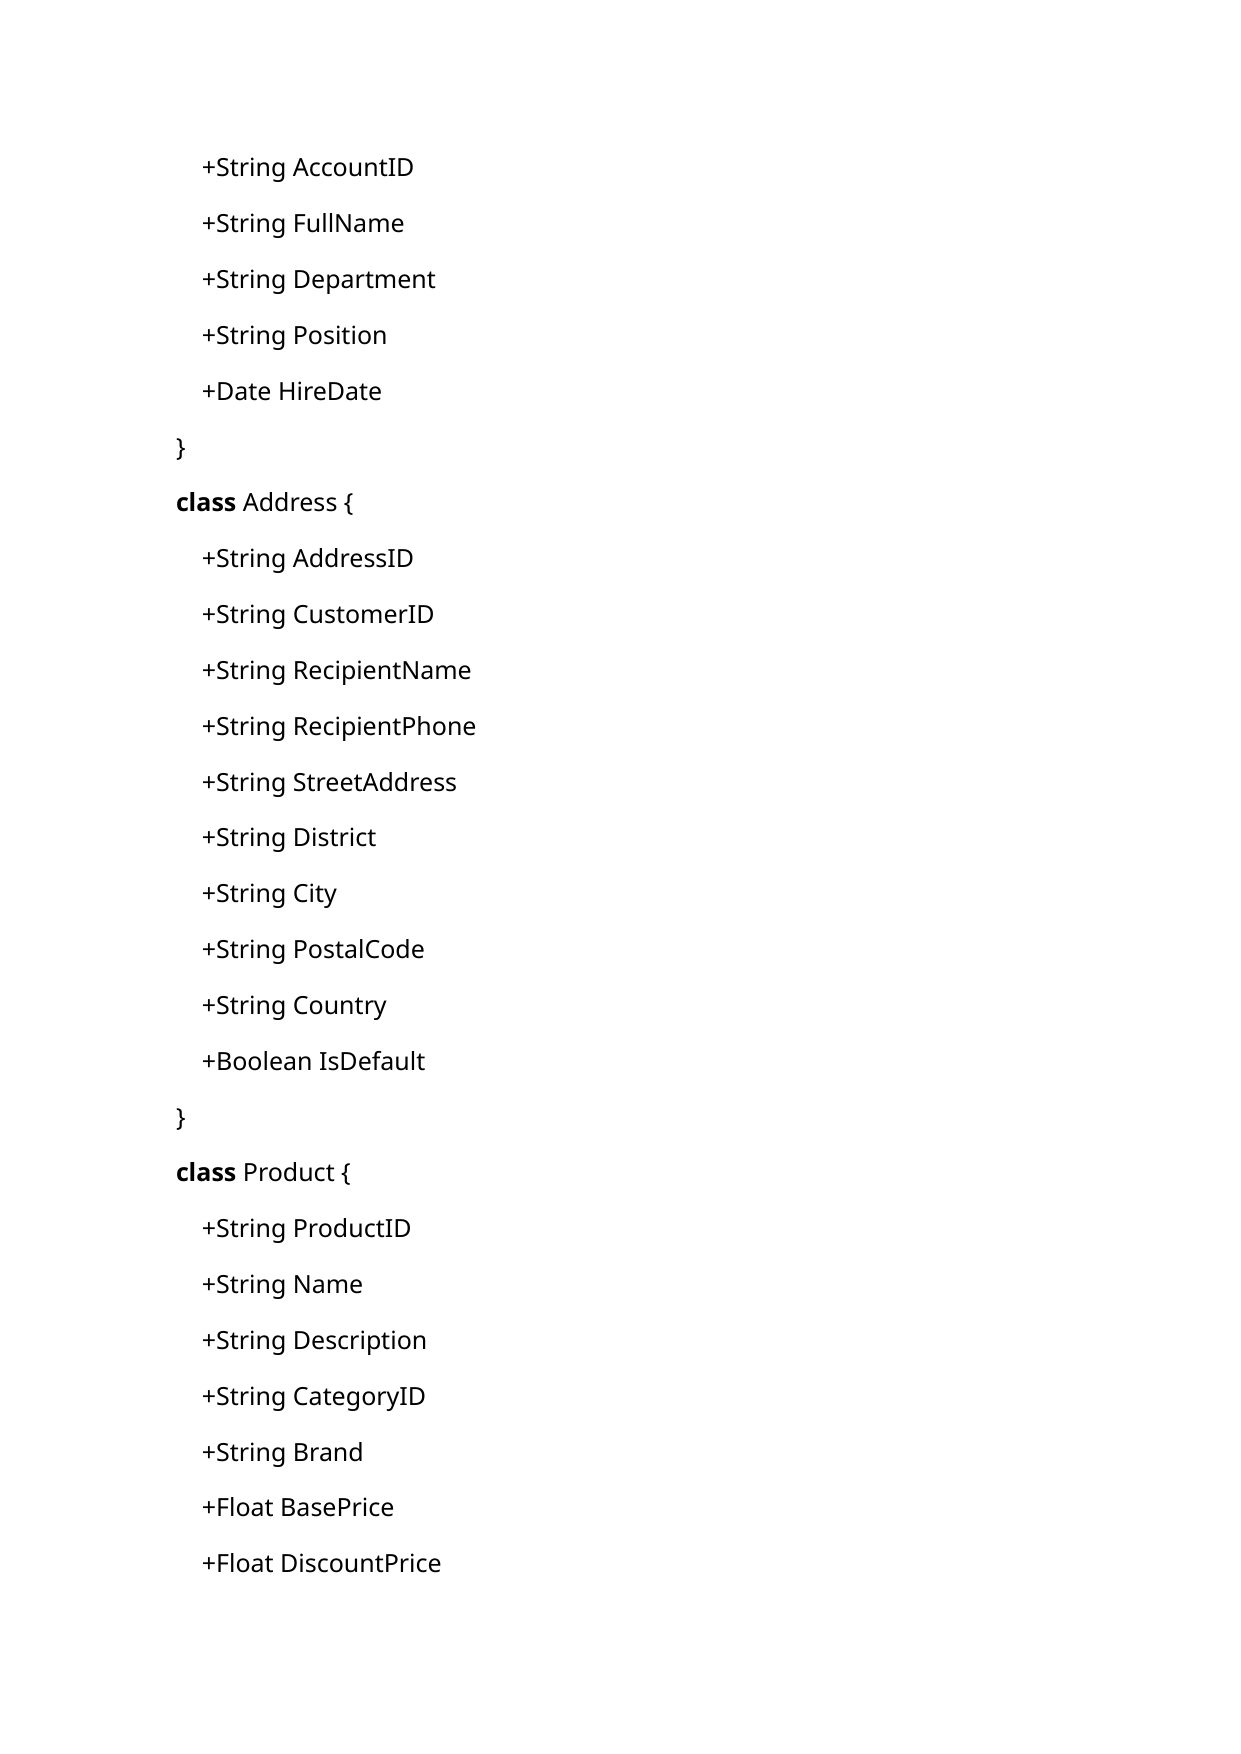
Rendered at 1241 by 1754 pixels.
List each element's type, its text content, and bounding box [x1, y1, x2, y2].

text +Float BasePrice [150, 1490, 1090, 1524]
text +Boolean IsDefault [150, 1043, 1090, 1077]
text +String CustomerID [150, 597, 1090, 631]
text +String RecipientName [150, 652, 1090, 687]
text +String StreetAddress [150, 764, 1090, 798]
text +String FullName [150, 206, 1090, 240]
text } [150, 1099, 1090, 1133]
text +String RecipientPhone [150, 708, 1090, 742]
text +String District [150, 820, 1090, 854]
text +String Name [150, 1267, 1090, 1301]
text +String CategoryID [150, 1378, 1090, 1412]
text +String Position [150, 317, 1090, 352]
text +String AddressID [150, 541, 1090, 575]
text +String ProductID [150, 1211, 1090, 1245]
text +Float DiscountPrice [150, 1546, 1090, 1580]
text +String Brand [150, 1434, 1090, 1468]
text +Date HireDate [150, 373, 1090, 407]
text } [150, 429, 1090, 463]
text class Product { [150, 1155, 1090, 1189]
text +String Country [150, 987, 1090, 1022]
text +String City [150, 876, 1090, 910]
text +String AccountID [150, 150, 1090, 184]
text class Address { [150, 485, 1090, 519]
text +String Description [150, 1322, 1090, 1357]
text +String PostalCode [150, 932, 1090, 966]
text +String Department [150, 262, 1090, 296]
